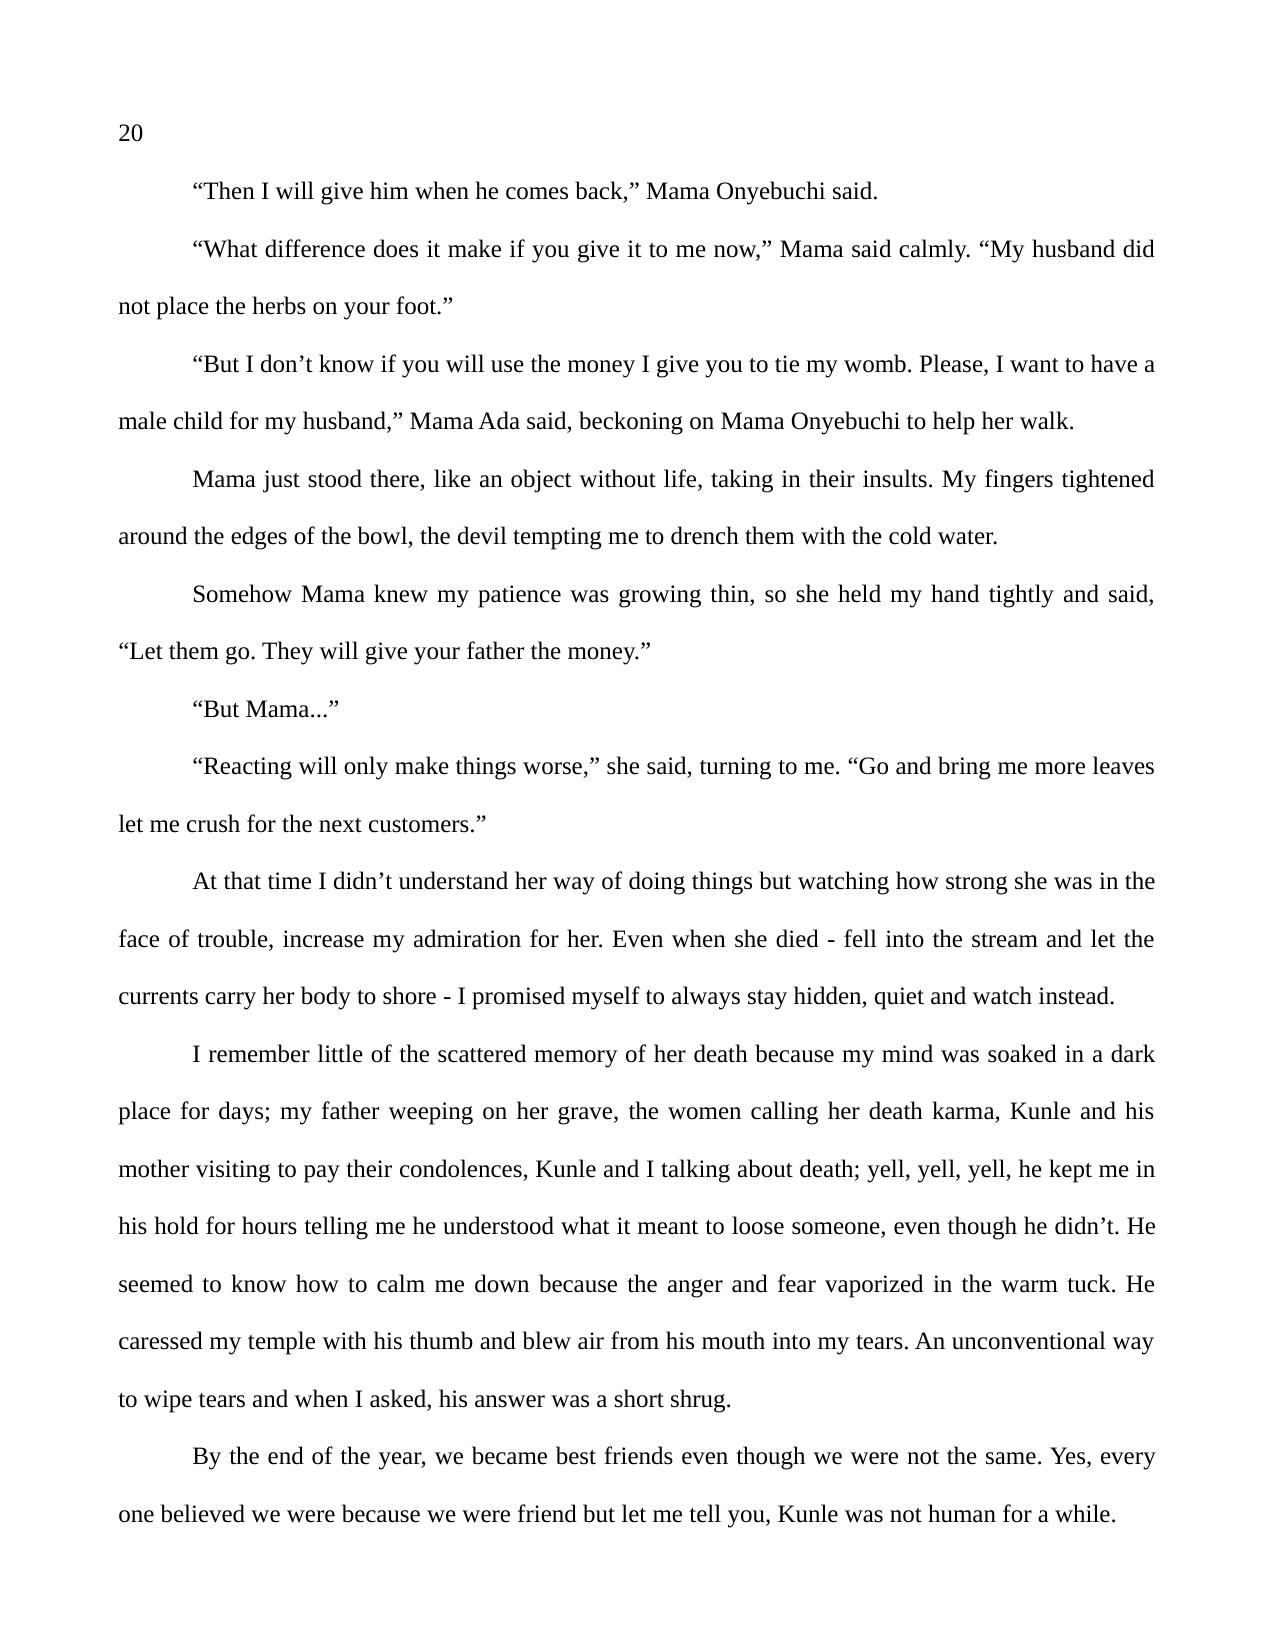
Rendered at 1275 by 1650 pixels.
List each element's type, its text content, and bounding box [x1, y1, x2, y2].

list “What difference does it make if you give it to me now,” Mama said calmly. “My husband did not place the herbs on your foot.” [118, 234, 1157, 320]
list I remember little of the scattered memory of her death because my mind was soaked in a dark place for days; my father weeping on her grave, the women calling her death karma, Kunle and his mother visiting to pay their condolences, Kunle and I talking about death; yell, yell, yell, he kept me in his hold for hours telling me he understood what it meant to loose someone, even though he didn’t. He seemed to know how to calm me down because the anger and fear vaporized in the warm tuck. He caressed my temple with his thumb and blew air from his mouth into my tears. An unconventional way to wipe tears and when I asked, his answer was a short shrug. [118, 1039, 1157, 1413]
list “Reacting will only make things worse,” she said, turning to me. “Go and bring me more leaves let me crush for the next customers.” [118, 751, 1157, 838]
list Somehow Mama knew my patience was growing thin, so she held my hand tightly and said, “Let them go. They will give your father the money.” [118, 579, 1157, 665]
list At that time I didn’t understand her way of doing things but watching how strong she was in the face of trouble, increase my admiration for her. Even when she died - fell into the stream and let the currents carry her body to shore - I promised myself to always stay hidden, quiet and watch instead. [118, 866, 1157, 1010]
list “But I don’t know if you will use the money I give you to tie my womb. Please, I want to have a male child for my husband,” Mama Ada said, beckoning on Mama Onyebuchi to help her walk. [118, 349, 1157, 435]
list By the end of the year, we became best friends even though we were not the same. Yes, every one believed we were because we were friend but let me tell you, Kunle was not human for a while. [118, 1441, 1157, 1528]
list “Then I will give him when he comes back,” Mama Onyebuchi said. [118, 176, 1157, 205]
list “But Mama...” [118, 694, 1157, 723]
list Mama just stood there, like an object without life, taking in their insults. My fingers tightened around the edges of the bowl, the devil tempting me to drench them with the cold water. [118, 464, 1157, 550]
